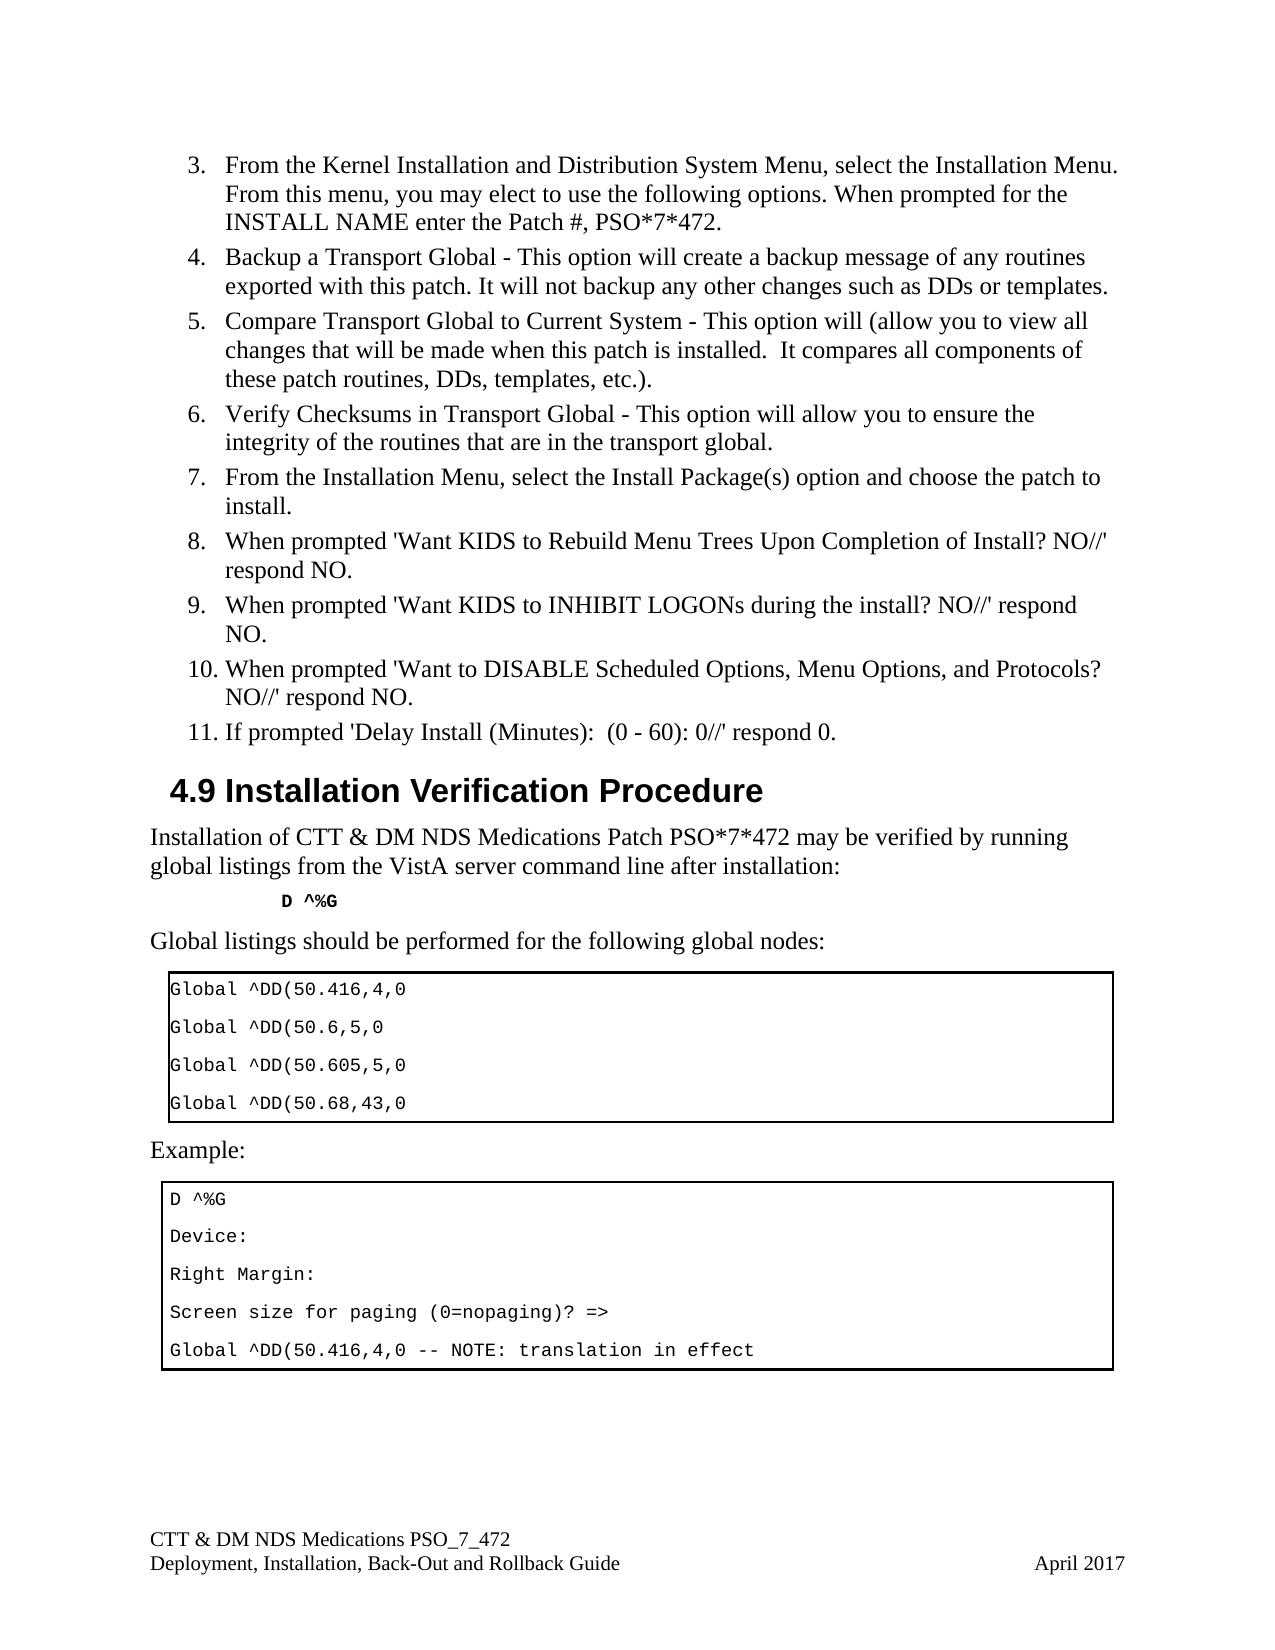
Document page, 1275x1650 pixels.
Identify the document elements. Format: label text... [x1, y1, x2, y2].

text When prompted 'Want KIDS to INHIBIT LOGONs during the install? NO//' respond NO. [187, 590, 1125, 647]
text If prompted 'Delay Install (Minutes): (0 - 60): 0//' respond 0. [187, 717, 1125, 746]
text Compare Transport Global to Current System - This option will (allow you to view all changes that will be made when this patch is installed. It compares all components of these patch routines, DDs, templates, etc.). [187, 306, 1125, 392]
text Right Margin: [163, 1257, 1112, 1286]
subtitle Installation Verification Procedure [169, 771, 1125, 810]
text Global ^DD(50.68,43,0 [170, 1085, 1112, 1121]
text Device: [163, 1219, 1112, 1248]
text From the Kernel Installation and Distribution System Menu, select the Installation Menu. From this menu, you may elect to use the following options. When prompted for the INSTALL NAME enter the Patch #, PSO*7*472. [187, 150, 1125, 236]
text Backup a Transport Global - This option will create a backup message of any routines exported with this patch. It will not backup any other changes such as DDs or templates. [187, 242, 1125, 300]
text Installation of CTT & DM NDS Medications Patch PSO*7*472 may be verified by running global listings from the VistA server command line after installation: [150, 822, 1125, 880]
text Global ^DD(50.416,4,0 [170, 974, 1112, 1001]
text D ^%G [163, 1183, 1112, 1211]
text Global listings should be performed for the following global nodes: [150, 926, 1125, 955]
text Global ^DD(50.416,4,0 -- NOTE: translation in effect [163, 1333, 1112, 1368]
text Verify Checksums in Transport Global - This option will allow you to ensure the integrity of the routines that are in the transport global. [187, 399, 1125, 456]
text D ^%G [225, 892, 1125, 913]
text Global ^DD(50.6,5,0 [170, 1009, 1112, 1039]
text Screen size for paging (0=nopaging)? => [163, 1295, 1112, 1324]
text Example: [150, 1136, 1125, 1164]
text Global ^DD(50.605,5,0 [170, 1047, 1112, 1077]
text When prompted 'Want KIDS to Rebuild Menu Trees Upon Completion of Install? NO//' respond NO. [187, 526, 1125, 584]
text When prompted 'Want to DISABLE Scheduled Options, Menu Options, and Protocols? NO//' respond NO. [187, 654, 1125, 711]
text From the Installation Menu, select the Install Package(s) option and choose the patch to install. [187, 462, 1125, 520]
